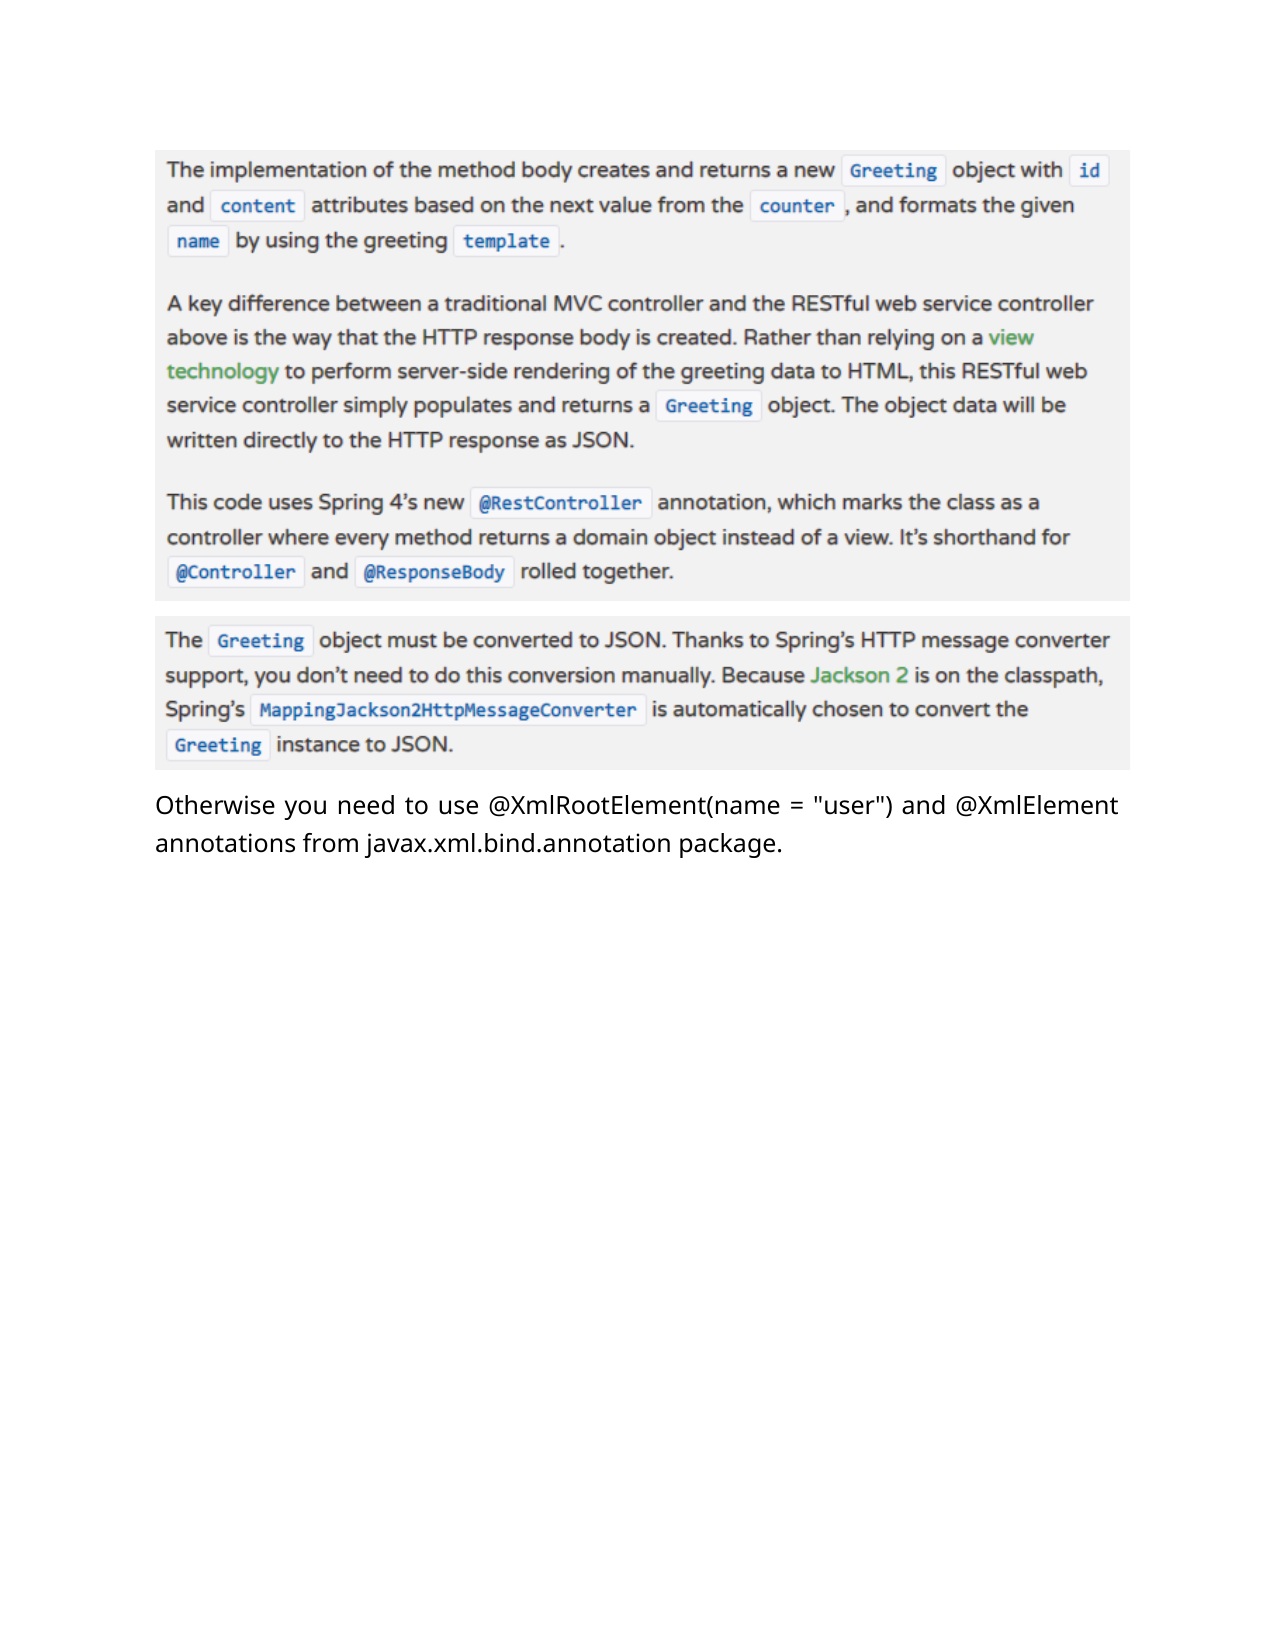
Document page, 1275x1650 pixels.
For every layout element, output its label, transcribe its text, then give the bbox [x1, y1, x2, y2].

text Otherwise you need to use @XmlRootElement(name = "user") and @XmlElement annotations from javax.xml.bind.annotation package. [155, 784, 1120, 859]
picture [155, 150, 1130, 601]
picture [155, 616, 1130, 770]
